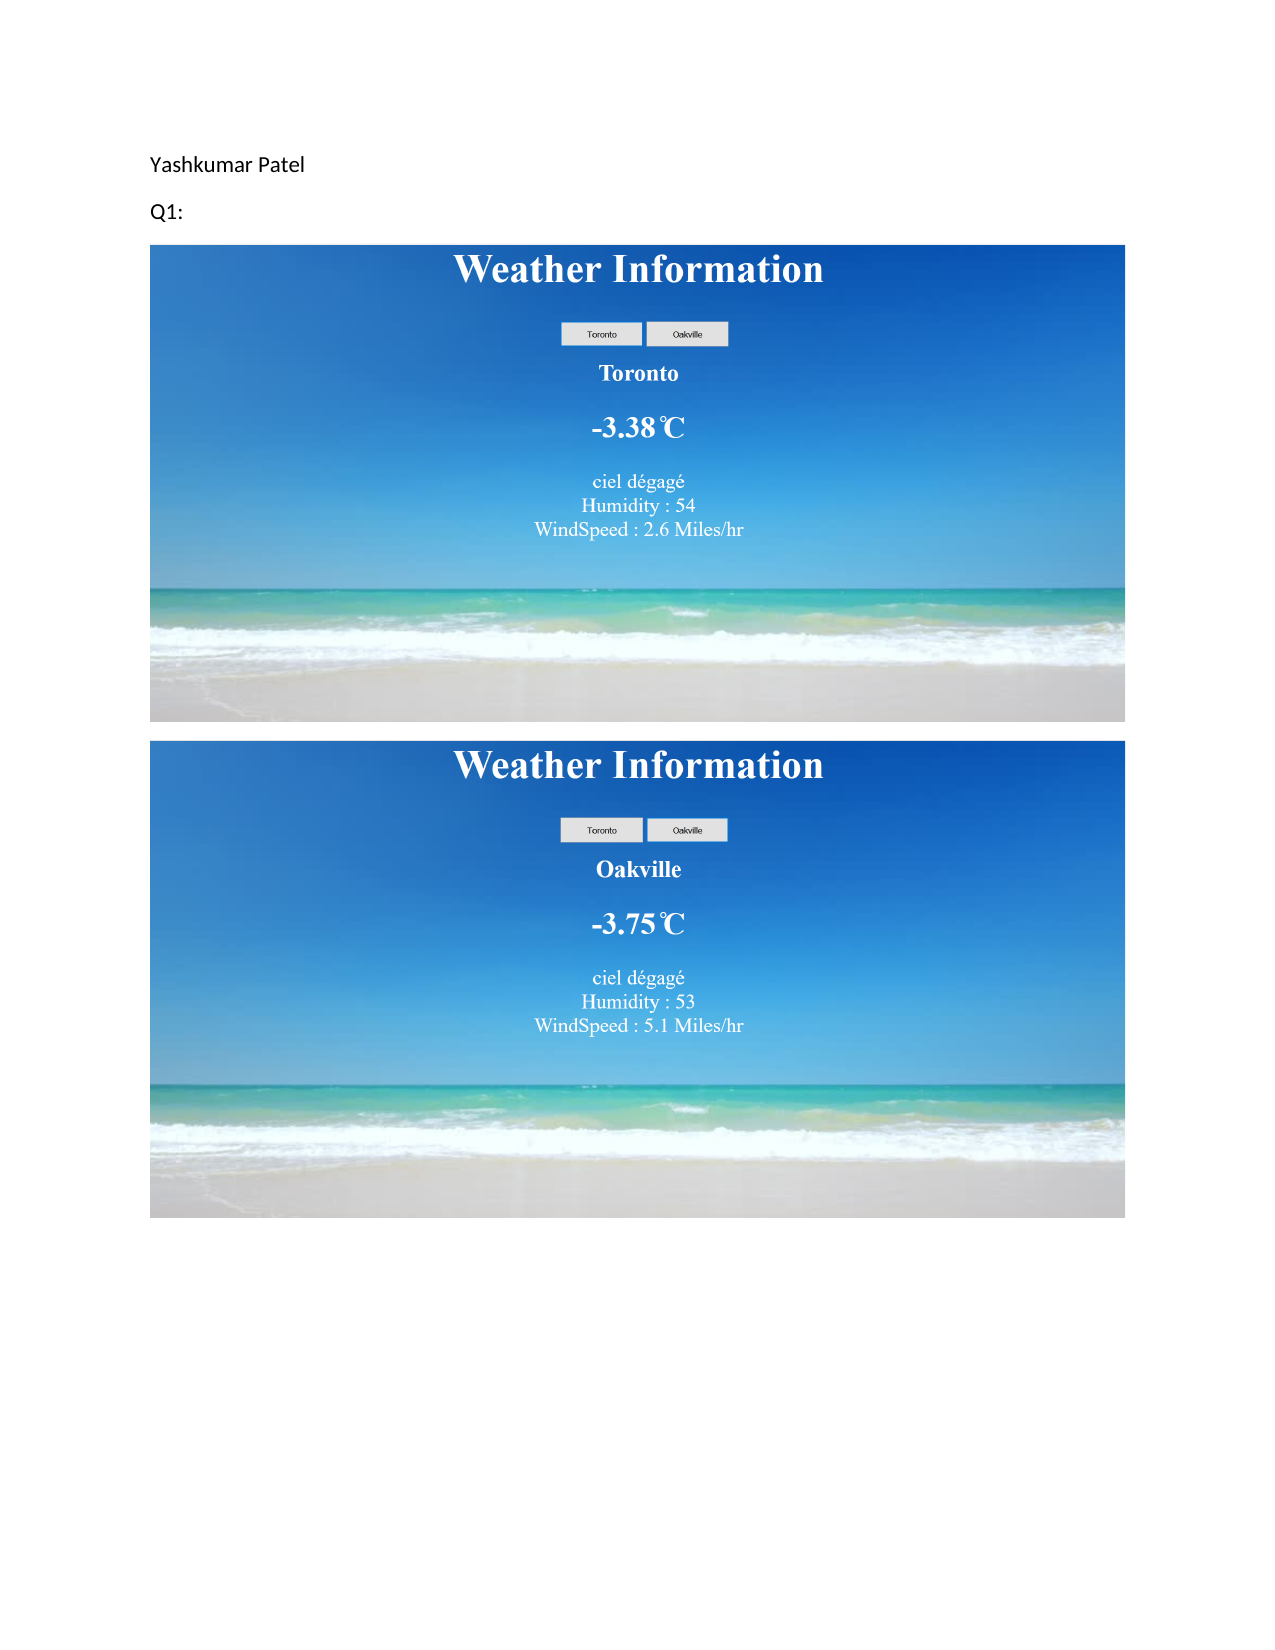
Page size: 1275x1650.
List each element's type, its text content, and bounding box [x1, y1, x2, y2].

text Yashkumar Patel [150, 150, 1125, 178]
picture [150, 243, 1125, 722]
text Q1: [150, 197, 1125, 225]
picture [150, 740, 1125, 1218]
